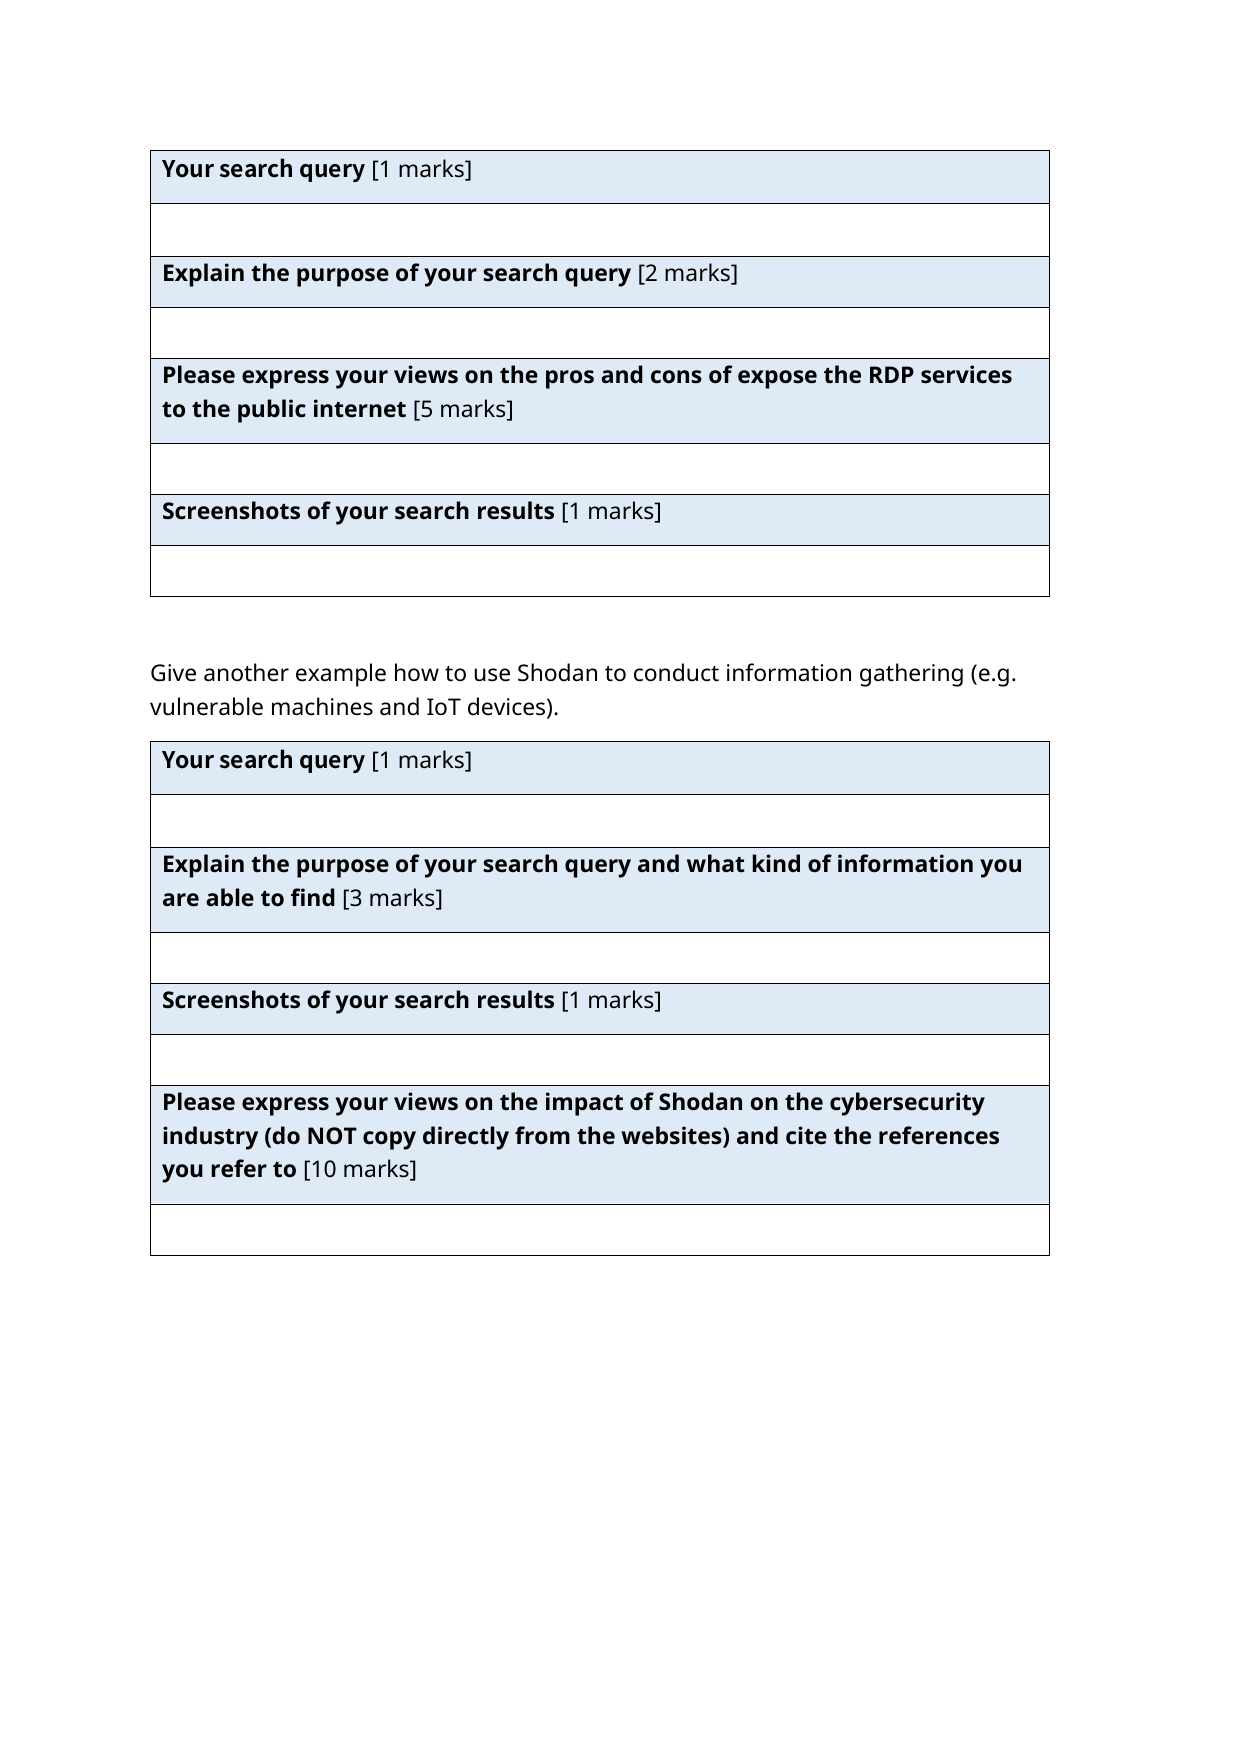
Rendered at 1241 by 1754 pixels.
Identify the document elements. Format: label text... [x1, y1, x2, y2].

table_cell Please express your views on the impact of Shodan on the cybersecurity industry (do NOT copy directly from the websites) and cite the references you refer to [10 marks] [151, 1086, 1049, 1203]
table_cell Explain the purpose of your search query [2 marks] [151, 257, 1049, 307]
table_cell Screenshots of your search results [1 marks] [151, 495, 1049, 545]
table_cell Explain the purpose of your search query and what kind of information you are able to find [3 marks] [151, 848, 1049, 932]
text Give another example how to use Shodan to conduct information gathering (e.g. vulnerable machines and IoT devices). [150, 657, 1090, 722]
table_cell [151, 444, 1049, 494]
table_cell Please express your views on the pros and cons of expose the RDP services to the public internet [5 marks] [151, 359, 1049, 443]
table_cell [151, 1205, 1049, 1254]
table_header Your search query [1 marks] [151, 151, 1049, 203]
table_cell [151, 308, 1049, 358]
table_cell [151, 933, 1049, 983]
table_cell [151, 1035, 1049, 1085]
table_cell Screenshots of your search results [1 marks] [151, 984, 1049, 1034]
table_cell [151, 204, 1049, 256]
table_cell [151, 795, 1049, 847]
table_header Your search query [1 marks] [151, 742, 1049, 794]
table_cell [151, 546, 1049, 596]
